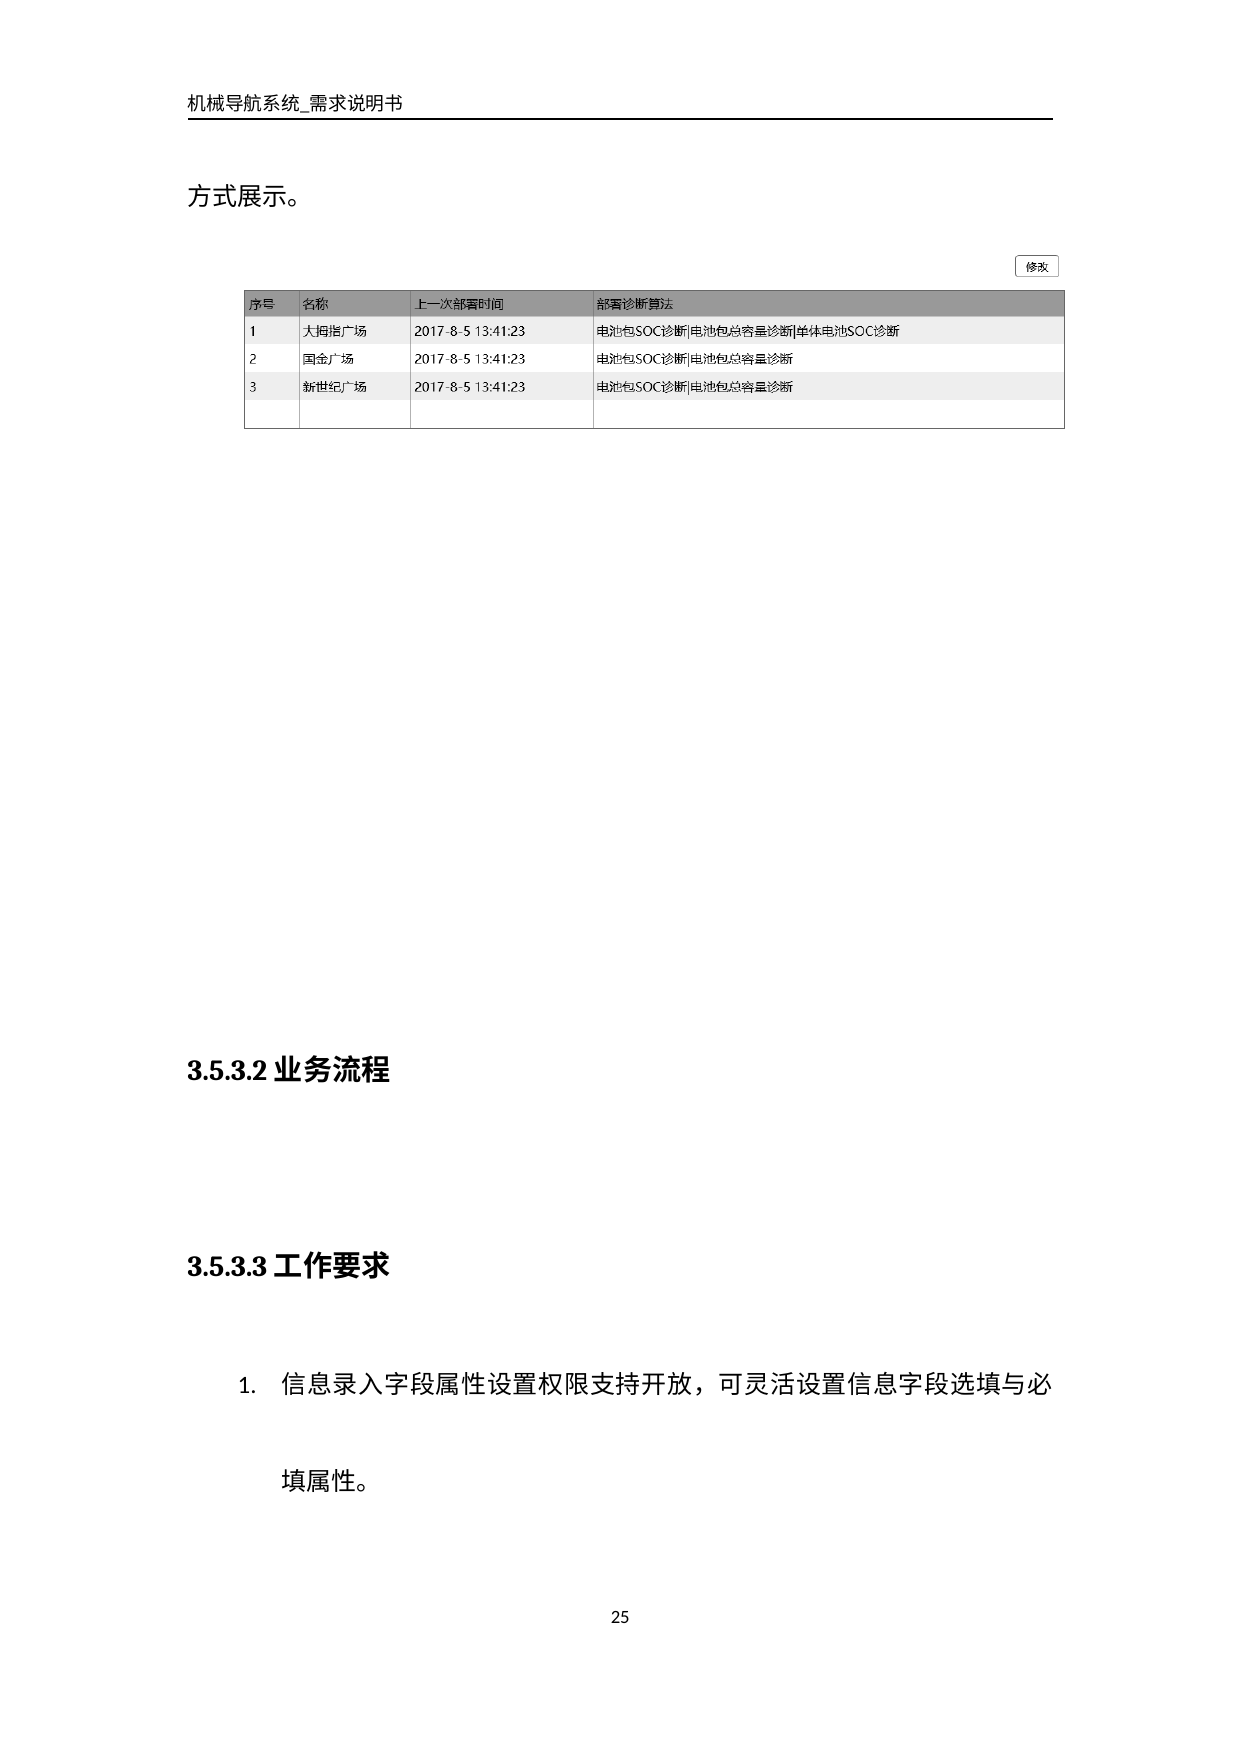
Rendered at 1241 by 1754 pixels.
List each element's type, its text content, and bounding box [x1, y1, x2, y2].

list 信息录入字段属性设置权限支持开放，可灵活设置信息字段选填与必填属性。 [237, 1350, 1053, 1512]
picture [220, 245, 1086, 981]
subtitle 业务流程 [187, 1035, 1053, 1100]
subtitle 工作要求 [187, 1231, 1053, 1296]
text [187, 162, 1053, 227]
